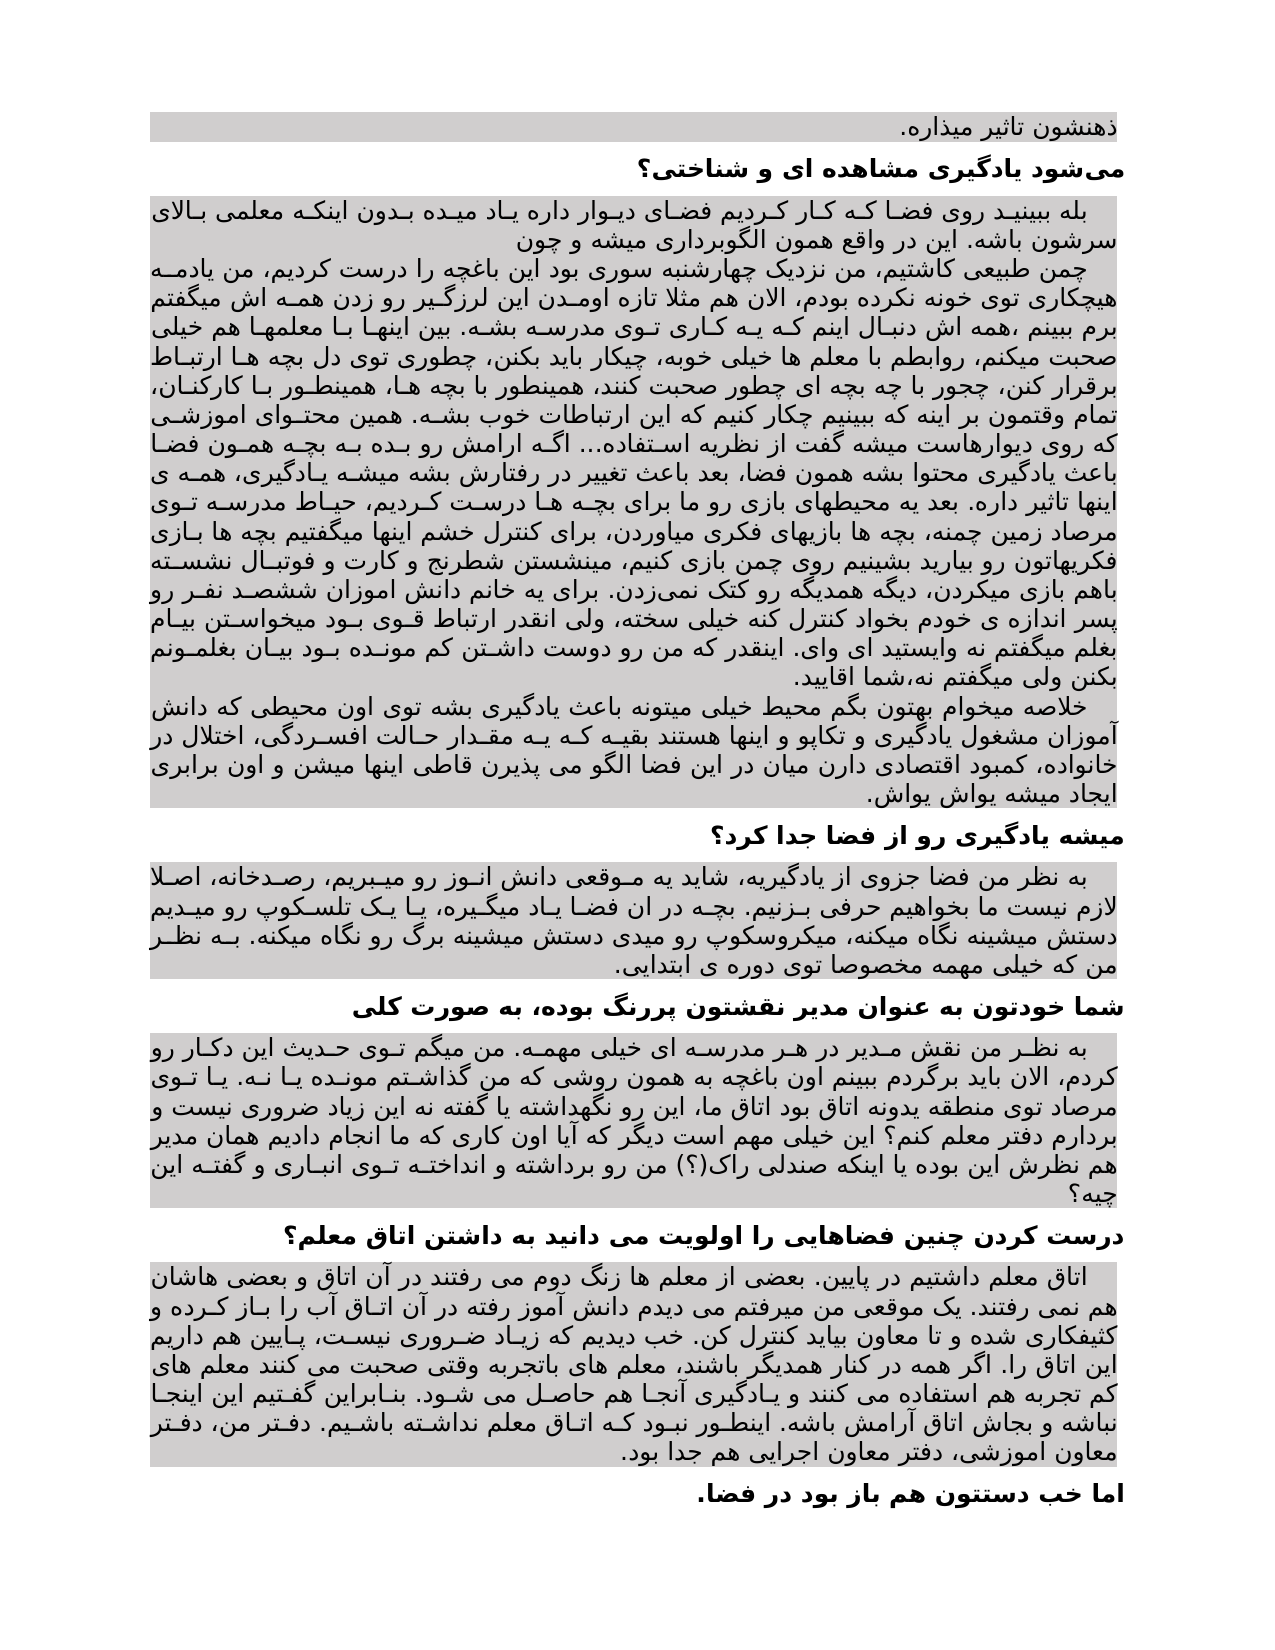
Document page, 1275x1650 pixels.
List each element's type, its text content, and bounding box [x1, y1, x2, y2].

text اتاق معلم داشتیم در پایین. بعضی از معلم ها زنگ دوم می رفتند در آن اتاق و بعضی هاشان هم نمی رفتند. یک موقعی من میرفتم می دیدم دانش آموز رفته در آن اتاق آب را باز کرده و کثیفکاری شده و تا معاون بیاید کنترل کن. خب دیدیم که زیاد ضروری نیست، پایین هم داریم این اتاق را. اگر همه در کنار همدیگر باشند، معلم های باتجربه وقتی صحبت می کنند معلم های کم تجربه هم استفاده می کنند و یادگیری آنجا هم حاصل می شود. بنابراین گفتیم این اینجا نباشه و بجاش اتاق آرامش باشه. اینطور نبود که اتاق معلم نداشته باشیم. دفتر من، دفتر معاون اموزشی، دفتر معاون اجرایی هم جدا بود. [150, 1262, 1117, 1467]
text به نظر من نقش مدیر در هر مدرسه ای خیلی مهمه. من میگم توی حدیث این دکار رو کردم، الان باید برگردم ببینم اون باغچه به همون روشی که من گذاشتم مونده یا نه. یا توی مرصاد توی منطقه یدونه اتاق بود اتاق ما، این رو نگهداشته یا گفته نه این زیاد ضروری نیست و بردارم دفتر معلم کنم؟ این خیلی مهم است دیگر که آیا اون کاری که ما انجام دادیم همان مدیر هم نظرش این بوده یا اینکه صندلی راک(؟) من رو برداشته و انداخته توی انباری و گفته این چیه؟ [150, 1033, 1117, 1208]
text بله ببینید روی فضا که کار کردیم فضای دیوار داره یاد میده بدون اینکه معلمی بالای سرشون باشه. این در واقع همون الگوبرداری میشه و چون [150, 196, 1117, 254]
text ببینید ما همین محتواهایی که روی دیوار زدیم از نظر رفتاری و دیداری، شناختی روی ذهنشون تاثیر میذاره. [150, 112, 1117, 142]
text چمن طبیعی کاشتیم، من نزدیک چهارشنبه سوری بود این باغچه را درست کردیم، من یادمه هیچکاری توی خونه نکرده بودم، الان هم مثلا تازه اومدن این لرزگیر رو زدن همه اش میگفتم برم ببینم ،همه اش دنبال اینم که یه کاری توی مدرسه بشه. بین اینها با معلمها هم خیلی صحبت میکنم، روابطم با معلم ها خیلی خوبه، چیکار باید بکنن، چطوری توی دل بچه ها ارتباط برقرار کنن، چجور با چه بچه ای چطور صحبت کنند، همینطور با بچه ها، همینطور با کارکنان، تمام وقتمون بر اینه که ببینیم چکار کنیم که این ارتباطات خوب بشه. همین محتوای اموزشی که روی دیوارهاست میشه گفت از نظریه استفاده... اگه ارامش رو بده به بچه همون فضا باعث یادگیری محتوا بشه همون فضا، بعد باعث تغییر در رفتارش بشه میشه یادگیری، همه ی اینها تاثیر داره. بعد یه محیطهای بازی رو ما برای بچه ها درست کردیم، حیاط مدرسه توی مرصاد زمین چمنه، بچه ها بازیهای فکری میاوردن، برای کنترل خشم اینها میگفتیم بچه ها بازی فکریهاتون رو بیارید بشینیم روی چمن بازی کنیم، مینشستن شطرنج و کارت و فوتبال نشسته باهم بازی میکردن، دیگه همدیگه رو کتک نمی‌زدن. برای یه خانم دانش اموزان ششصد نفر رو پسر اندازه ی خودم بخواد کنترل کنه خیلی سخته، ولی انقدر ارتباط قوی بود میخواستن بیام بغلم میگفتم نه وایستید ای وای. اينقدر که من رو دوست داشتن کم مونده بود بیان بغلمونم بکنن ولی میگفتم نه،شما اقایید. [150, 254, 1117, 692]
text میشه یادگیری رو از فضا جدا کرد؟ [150, 821, 1125, 850]
text درست کردن چنین فضاهایی را اولویت می دانید به داشتن اتاق معلم؟ [150, 1221, 1125, 1250]
text اما خب دستتون هم باز بود در فضا. [150, 1479, 1125, 1508]
text می‌شود یادگیری مشاهده ای و شناختی؟ [150, 154, 1125, 183]
text به نظر من فضا جزوی از یادگیریه، شاید یه موقعی دانش انوز رو میبریم، رصدخانه، اصلا لازم نیست ما بخواهیم حرفی بزنیم. بچه در ان فضا یاد میگیره، یا یک تلسکوپ رو میدیم دستش میشینه نگاه میکنه، میکروسکوپ رو میدی دستش میشینه برگ رو نگاه میکنه. به نظر من که خیلی مهمه مخصوصا توی دوره ی ابتدایی. [150, 862, 1117, 979]
text شما خودتون به عنوان مدیر نقشتون پررنگ بوده، به صورت کلی [150, 992, 1125, 1021]
text خلاصه میخوام بهتون بگم محیط خیلی میتونه باعث یادگیری بشه توی اون محیطی که دانش آموزان مشغول یادگیری و تکاپو و اینها هستند بقیه که یه مقدار حالت افسردگی، اختلال در خانواده، کمبود اقتصادی دارن میان در این فضا الگو می پذیرن قاطی اینها میشن و اون برابری ایجاد میشه یواش یواش. [150, 692, 1117, 808]
